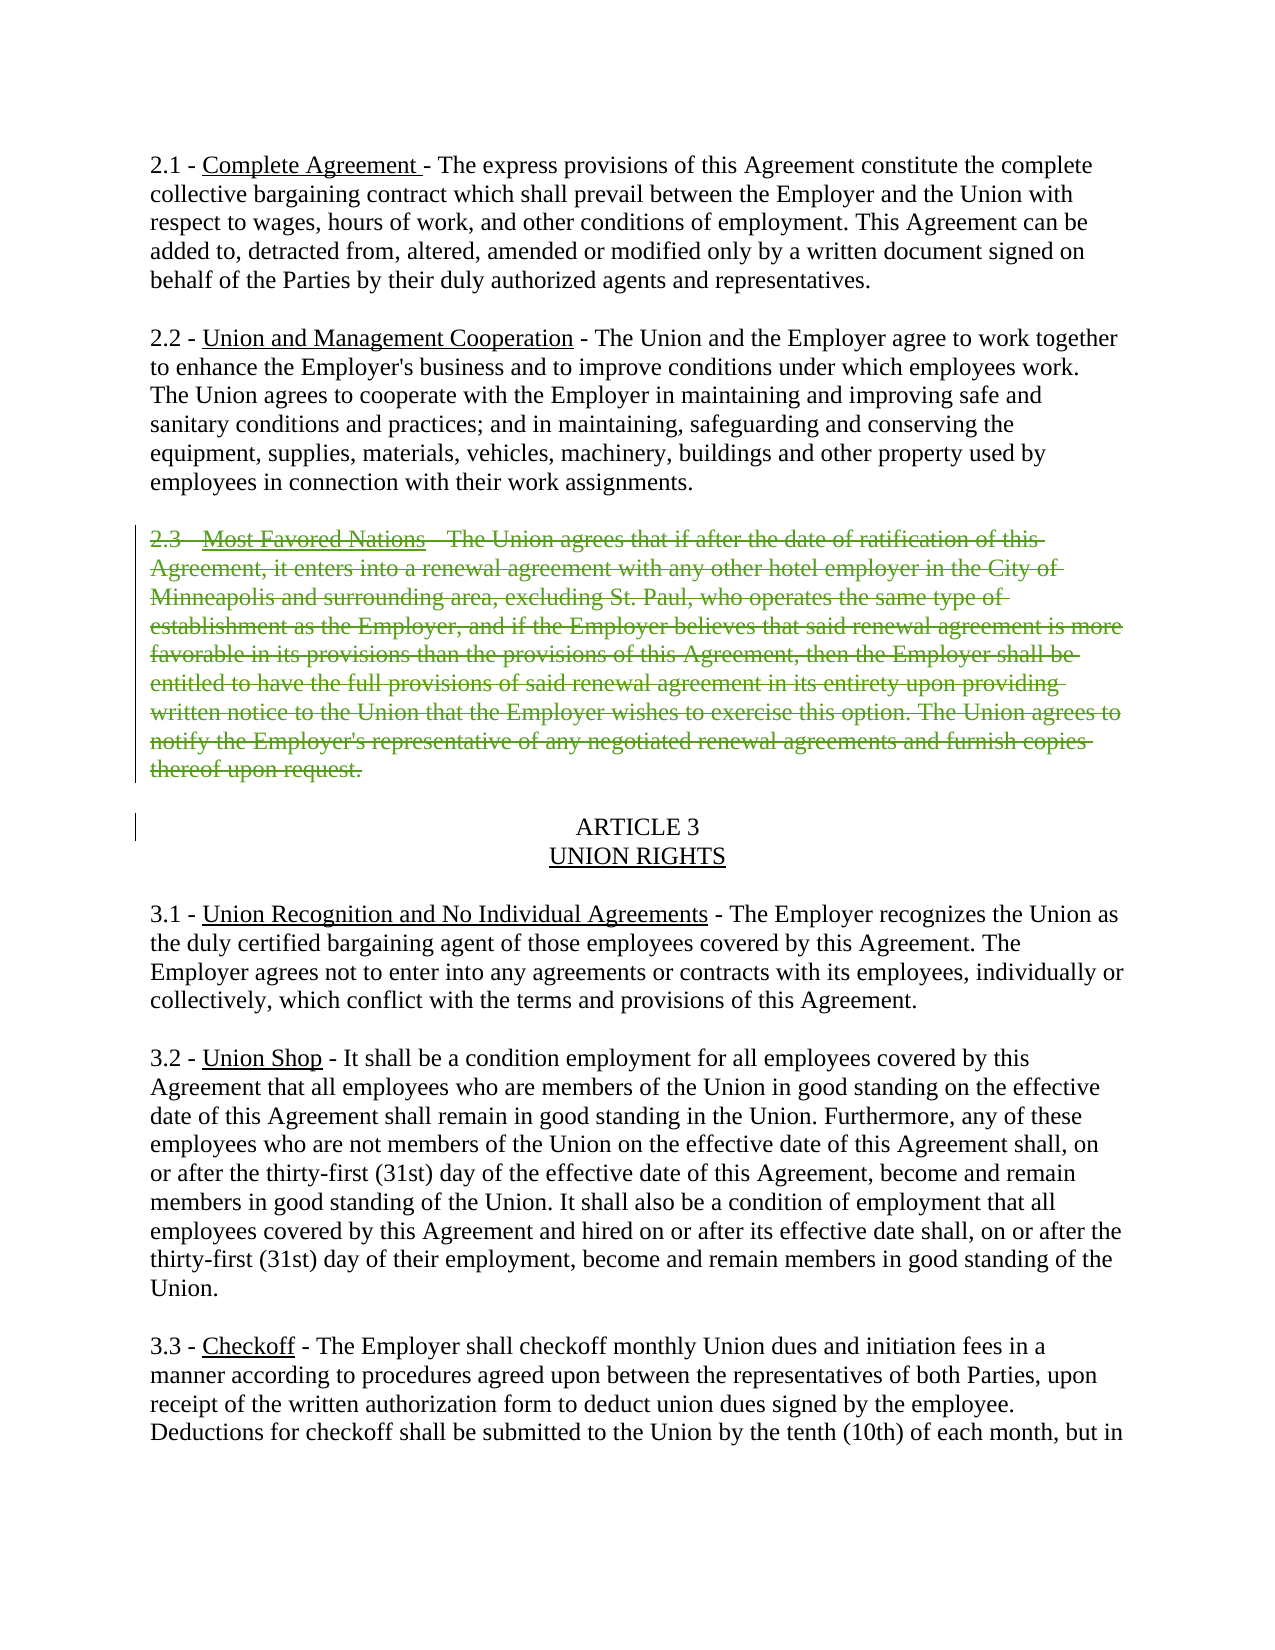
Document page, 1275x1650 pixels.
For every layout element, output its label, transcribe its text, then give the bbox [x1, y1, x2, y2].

text UNION RIGHTS [150, 841, 1125, 870]
text 2.1 - Complete Agreement - The express provisions of this Agreement constitute the complete collective bargaining contract which shall prevail between the Employer and the Union with respect to wages, hours of work, and other conditions of employment. This Agreement can be added to, detracted from, altered, amended or modified only by a written document signed on behalf of the Parties by their duly authorized agents and representatives. [150, 150, 1125, 294]
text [150, 1331, 1125, 1446]
text 3.1 - Union Recognition and No Individual Agreements - The Employer recognizes the Union as the duly certified bargaining agent of those employees covered by this Agreement. The Employer agrees not to enter into any agreements or contracts with its employees, individually or collectively, which conflict with the terms and provisions of this Agreement. [150, 899, 1125, 1014]
text ARTICLE 3 [150, 812, 1125, 841]
text 2.2 - Union and Management Cooperation - The Union and the Employer agree to work together to enhance the Employer's business and to improve conditions under which employees work. The Union agrees to cooperate with the Employer in maintaining and improving safe and sanitary conditions and practices; and in maintaining, safeguarding and conserving the equipment, supplies, materials, vehicles, machinery, buildings and other property used by employees in connection with their work assignments. [150, 323, 1125, 495]
text 3.2 - Union Shop - It shall be a condition employment for all employees covered by this Agreement that all employees who are members of the Union in good standing on the effective date of this Agreement shall remain in good standing in the Union. Furthermore, any of these employees who are not members of the Union on the effective date of this Agreement shall, on or after the thirty-first (31st) day of the effective date of this Agreement, become and remain members in good standing of the Union. It shall also be a condition of employment that all employees covered by this Agreement and hired on or after its effective date shall, on or after the thirty-first (31st) day of their employment, become and remain members in good standing of the Union. [150, 1043, 1125, 1302]
